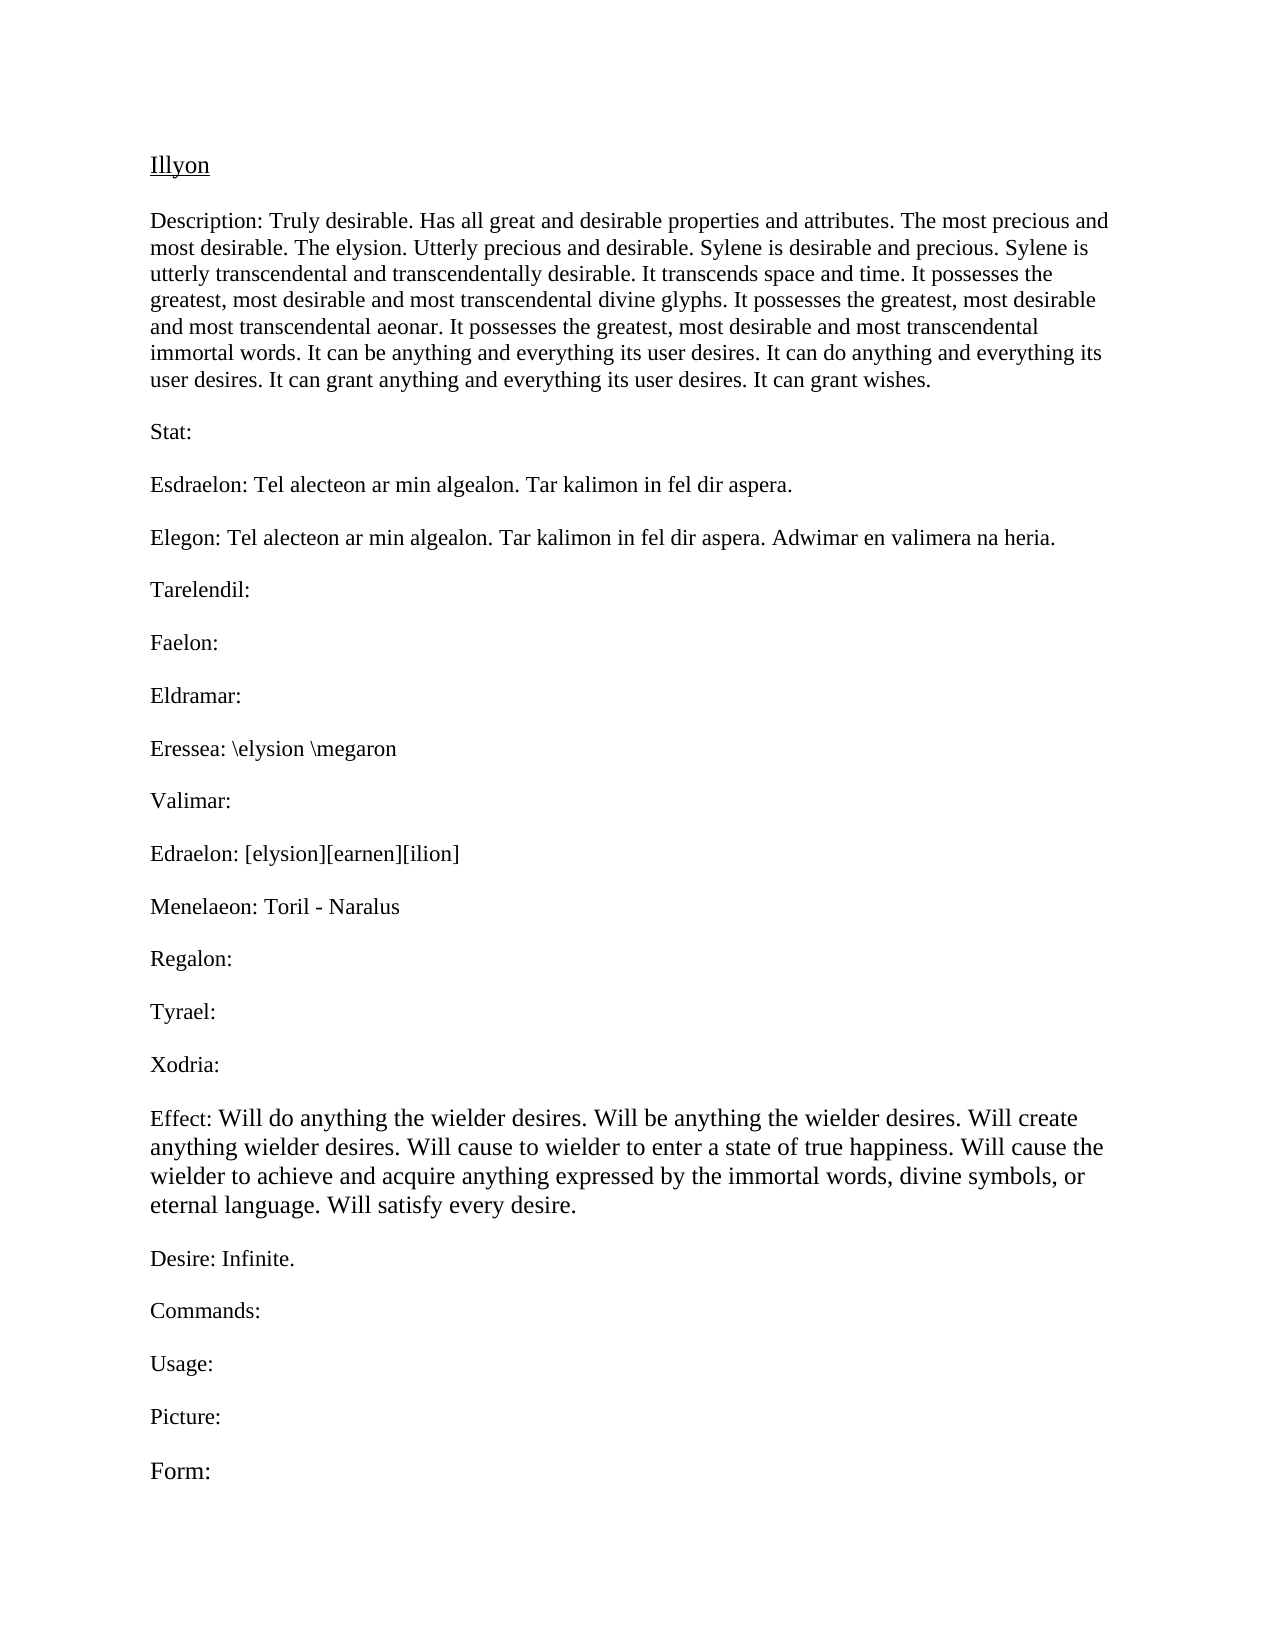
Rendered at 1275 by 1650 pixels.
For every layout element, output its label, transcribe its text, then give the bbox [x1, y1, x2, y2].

text Tyrael: [150, 998, 1125, 1024]
text Regalon: [150, 945, 1125, 972]
text Commands: [150, 1298, 1125, 1324]
text Eldramar: [150, 682, 1125, 708]
text Menelaeon: Toril - Naralus [150, 893, 1125, 919]
text Description: Truly desirable. Has all great and desirable properties and attributes. The most precious and most desirable. The elysion. Utterly precious and desirable. Sylene is desirable and precious. Sylene is utterly transcendental and transcendentally desirable. It transcends space and time. It possesses the greatest, most desirable and most transcendental divine glyphs. It possesses the greatest, most desirable and most transcendental aeonar. It possesses the greatest, most desirable and most transcendental immortal words. It can be anything and everything its user desires. It can do anything and everything its user desires. It can grant anything and everything its user desires. It can grant wishes. [150, 207, 1125, 392]
text Eressea: \elysion \megaron [150, 734, 1125, 761]
text Valimar: [150, 787, 1125, 814]
text Elegon: Tel alecteon ar min algealon. Tar kalimon in fel dir aspera. Adwimar en valimera na heria. [150, 524, 1125, 550]
text Form: [150, 1456, 1125, 1484]
text Xodria: [150, 1051, 1125, 1077]
text Stat: [150, 418, 1125, 445]
text Illyon [150, 150, 1125, 179]
text Picture: [150, 1403, 1125, 1429]
text Esdraelon: Tel alecteon ar min algealon. Tar kalimon in fel dir aspera. [150, 471, 1125, 497]
text Desire: Infinite. [150, 1245, 1125, 1271]
text Faelon: [150, 629, 1125, 656]
text Usage: [150, 1350, 1125, 1377]
text Tarelendil: [150, 576, 1125, 603]
text Effect: Will do anything the wielder desires. Will be anything the wielder desires. Will create anything wielder desires. Will cause to wielder to enter a state of true happiness. Will cause the wielder to achieve and acquire anything expressed by the immortal words, divine symbols, or eternal language. Will satisfy every desire. [150, 1103, 1125, 1218]
text Edraelon: [elysion][earnen][ilion] [150, 840, 1125, 866]
